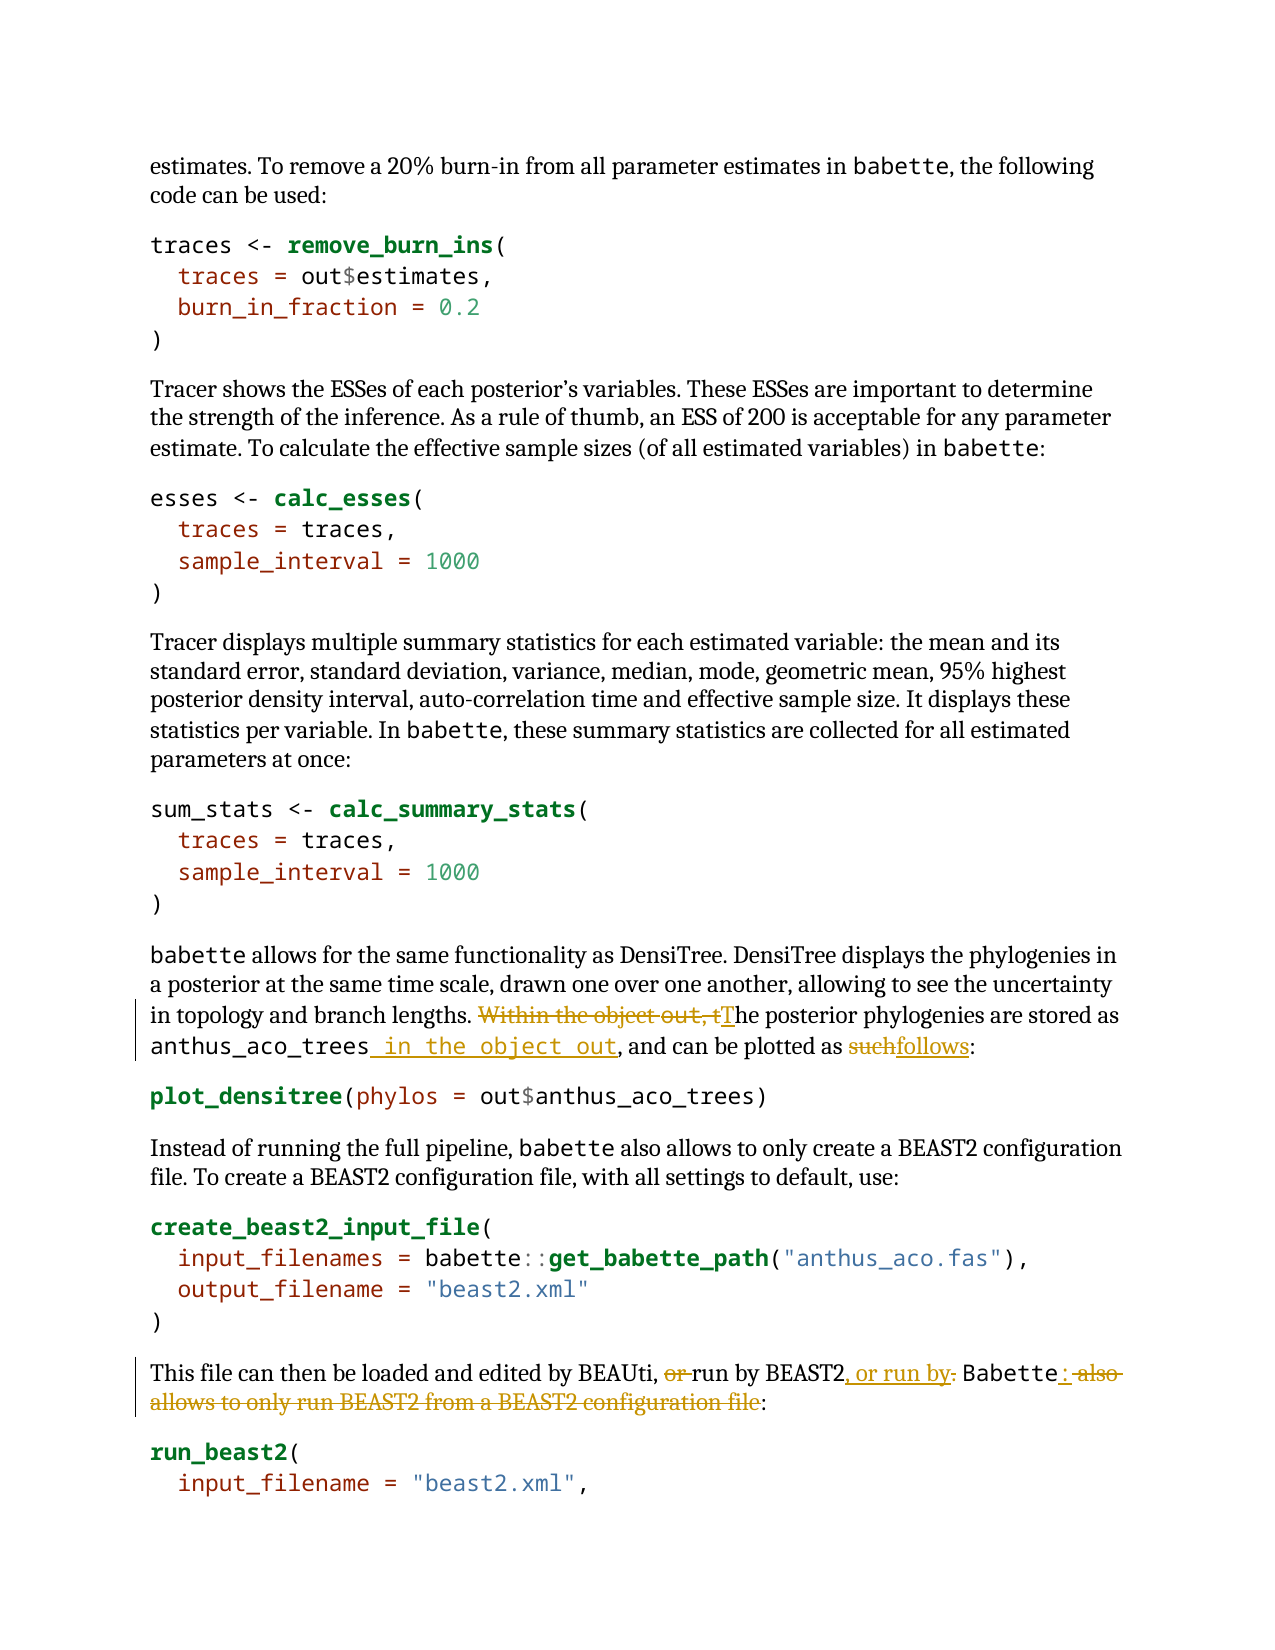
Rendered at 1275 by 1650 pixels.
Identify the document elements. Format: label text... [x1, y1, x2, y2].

text sum_stats <- calc_summary_stats( traces = traces, sample_interval = 1000 ) [150, 793, 1125, 918]
text Instead of running the full pipeline, babette also allows to only create a BEAST2 configuration file. To create a BEAST2 configuration file, with all settings to default, use: [150, 1132, 1125, 1192]
text Tracer displays multiple summary statistics for each estimated variable: the mean and its standard error, standard deviation, variance, median, mode, geometric mean, 95% highest posterior density interval, auto-correlation time and effective sample size. It displays these statistics per variable. In babette, these summary statistics are collected for all estimated parameters at once: [150, 628, 1125, 774]
text esses <- calc_esses( traces = traces, sample_interval = 1000 ) [150, 482, 1125, 607]
text Tracer shows the ESSes of each posterior’s variables. These ESSes are important to determine the strength of the inference. As a rule of thumb, an ESS of 200 is acceptable for any parameter estimate. To calculate the effective sample sizes (of all estimated variables) in babette: [150, 374, 1125, 463]
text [150, 150, 1125, 210]
text babette allows for the same functionality as DensiTree. DensiTree displays the phylogenies in a posterior at the same time scale, drawn one over one another, allowing to see the uncertainty in topology and branch lengths. he posterior phylogenies are stored as anthus_aco_trees, and can be plotted as : [150, 939, 1125, 1061]
text traces <- remove_burn_ins( traces = out$estimates, burn_in_fraction = 0.2 ) [150, 229, 1125, 354]
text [150, 1435, 1125, 1498]
text create_beast2_input_file( input_filenames = babette::get_babette_path("anthus_aco.fas"), output_filename = "beast2.xml" ) [150, 1211, 1125, 1336]
text This file can then be loaded and edited by BEAUti, run by BEAST2 Babette: [150, 1357, 1125, 1417]
text plot_densitree(phylos = out$anthus_aco_trees) [150, 1080, 1125, 1111]
